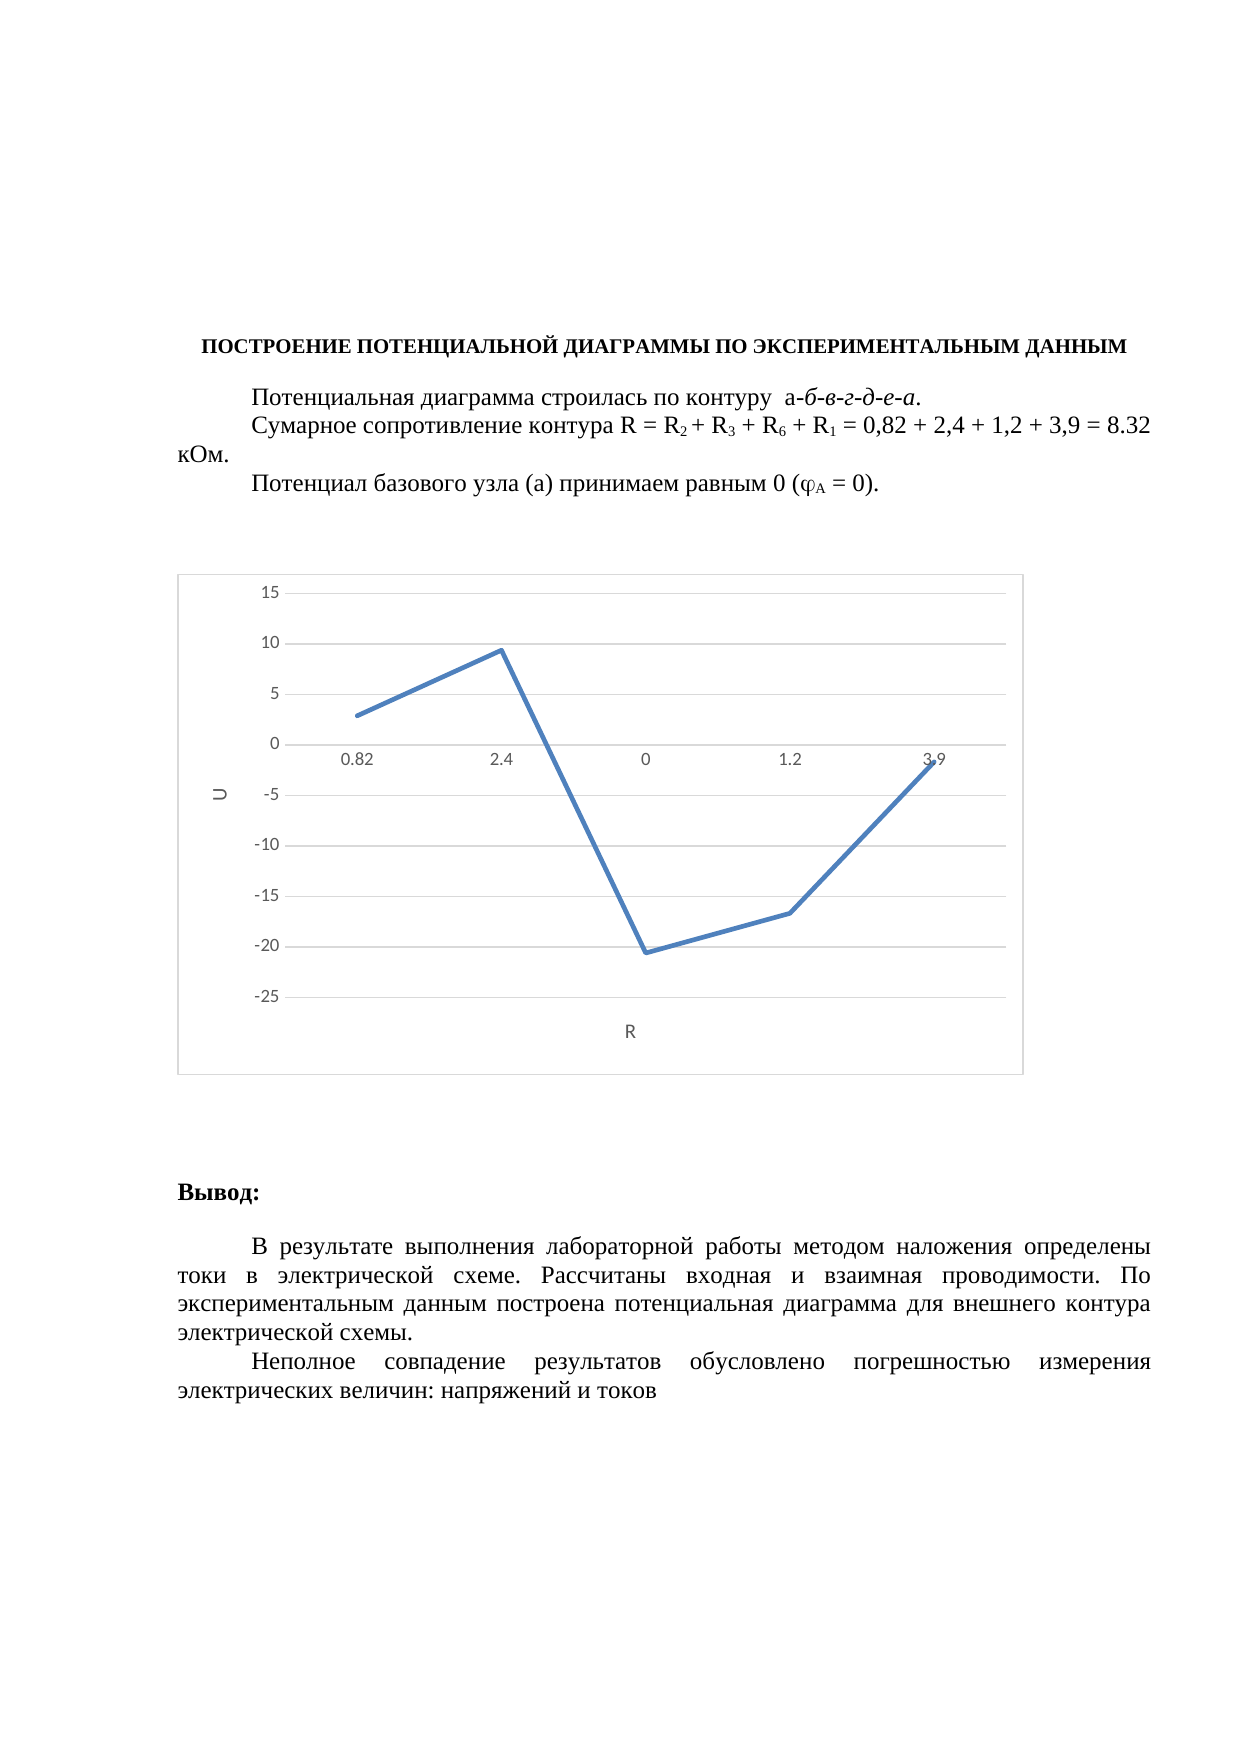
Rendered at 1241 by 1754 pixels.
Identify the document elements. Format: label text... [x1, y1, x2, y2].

text Сумарное сопротивление контура R = R2 + R3 + R6 + R1 = 0,82 + 2,4 + 1,2 + 3,9 = 8.32 кОм. [177, 410, 1152, 468]
text ПОСТРОЕНИЕ ПОТЕНЦИАЛЬНОЙ ДИАГРАММЫ ПО ЭКСПЕРИМЕНТАЛЬНЫМ ДАННЫМ [177, 333, 1152, 358]
text В результате выполнения лабораторной работы методом наложения определены токи в электрической схеме. Рассчитаны входная и взаимная проводимости. По экспериментальным данным построена потенциальная диаграмма для внешнего контура электрической схемы. [177, 1231, 1152, 1346]
text Неполное совпадение результатов обусловлено погрешностью измерения электрических величин: напряжений и токов [177, 1346, 1152, 1403]
text Потенциал базового узла (а) принимаем равным 0 (А = 0). [177, 468, 1152, 497]
text Потенциальная диаграмма строилась по контуру а-б-в-г-д-е-а. [177, 382, 1152, 410]
text Вывод: [177, 1177, 1152, 1206]
